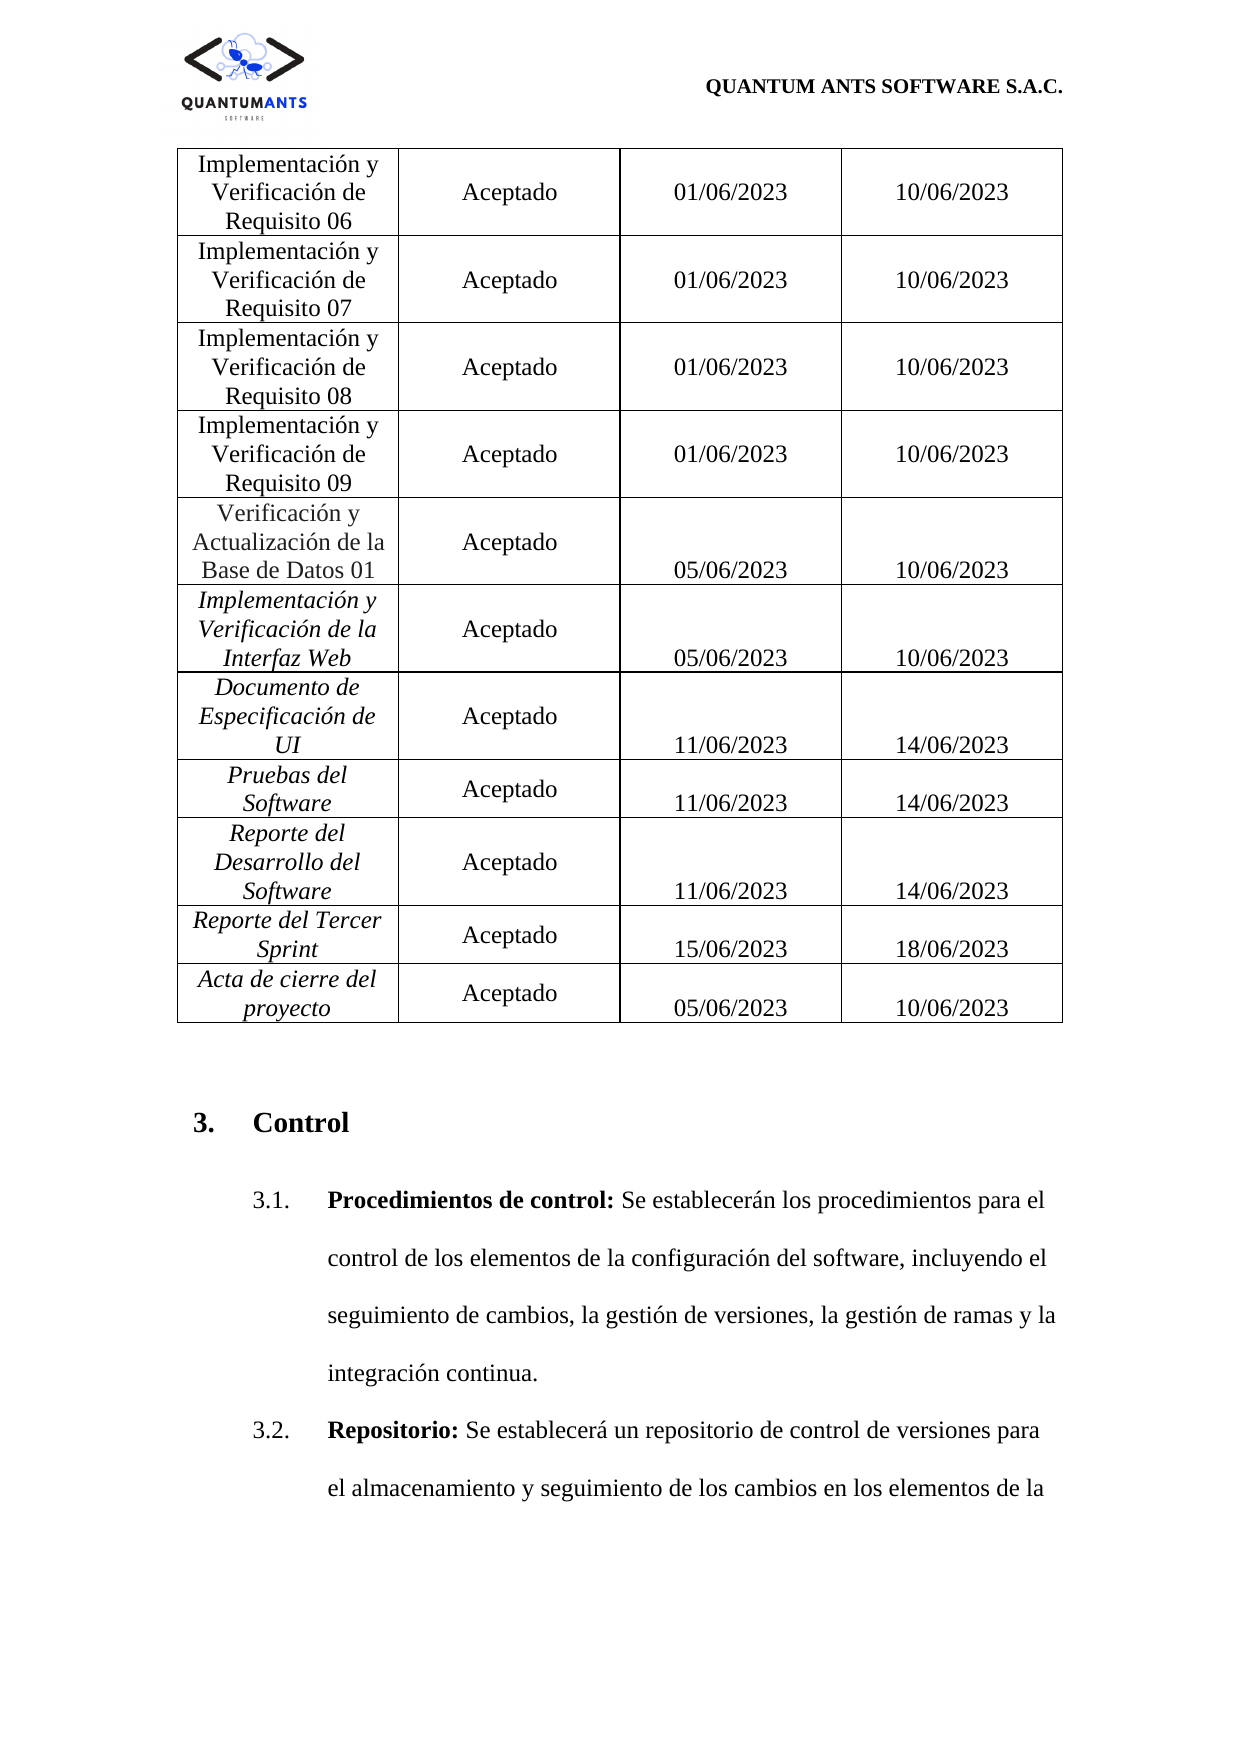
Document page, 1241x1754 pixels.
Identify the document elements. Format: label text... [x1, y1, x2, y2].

table_cell 18/06/2023 [842, 906, 1062, 963]
table_cell Aceptado [399, 411, 619, 497]
table_cell 05/06/2023 [621, 964, 841, 1022]
table_cell 01/06/2023 [621, 149, 841, 235]
table_cell Implementación y Verificación de Requisito 09 [178, 411, 398, 497]
table_cell 05/06/2023 [621, 585, 841, 671]
table_cell Aceptado [399, 760, 619, 817]
table_cell Reporte del Tercer Sprint [178, 906, 398, 963]
table_cell Documento de Especificación de UI [178, 673, 398, 759]
table_cell Implementación y Verificación de Requisito 06 [178, 149, 398, 235]
table_cell 10/06/2023 [842, 498, 1062, 584]
table_cell 11/06/2023 [621, 760, 841, 817]
table_cell 01/06/2023 [621, 411, 841, 497]
table_cell Aceptado [399, 498, 619, 584]
table_cell 10/06/2023 [842, 323, 1062, 409]
table_cell Implementación y Verificación de Requisito 07 [178, 236, 398, 322]
table_cell 01/06/2023 [621, 236, 841, 322]
table_cell 10/06/2023 [842, 411, 1062, 497]
table_cell Implementación y Verificación de Requisito 08 [178, 323, 398, 409]
table_cell 10/06/2023 [842, 149, 1062, 235]
table_cell Aceptado [399, 818, 619, 904]
table_cell Aceptado [399, 323, 619, 409]
table_cell 15/06/2023 [621, 906, 841, 963]
table_cell 01/06/2023 [621, 323, 841, 409]
table_cell Aceptado [399, 236, 619, 322]
table_cell Aceptado [399, 673, 619, 759]
table_cell Implementación y Verificación de la Interfaz Web [178, 585, 398, 671]
list Procedimientos de control: Se establecerán los procedimientos para el control de los elementos de la configuración del software, incluyendo el seguimiento de cambios, la gestión de versiones, la gestión de ramas y la integración continua. [290, 1185, 1063, 1386]
table_cell 11/06/2023 [621, 818, 841, 904]
table_cell Aceptado [399, 906, 619, 963]
table_cell 14/06/2023 [842, 673, 1062, 759]
table_cell 10/06/2023 [842, 585, 1062, 671]
picture [159, 19, 323, 147]
table_cell Aceptado [399, 585, 619, 671]
table_cell 11/06/2023 [621, 673, 841, 759]
table_cell Aceptado [399, 149, 619, 235]
table_cell Acta de cierre del proyecto [178, 964, 398, 1022]
table_cell Verificación y Actualización de la Base de Datos 01 [178, 498, 398, 584]
table_cell 10/06/2023 [842, 236, 1062, 322]
table_cell 10/06/2023 [842, 964, 1062, 1022]
table_cell Pruebas del Software [178, 760, 398, 817]
table_cell 14/06/2023 [842, 818, 1062, 904]
subtitle Control [215, 1106, 1063, 1139]
table_cell 14/06/2023 [842, 760, 1062, 817]
table_cell Reporte del Desarrollo del Software [178, 818, 398, 904]
table_cell 05/06/2023 [621, 498, 841, 584]
table_cell Aceptado [399, 964, 619, 1022]
